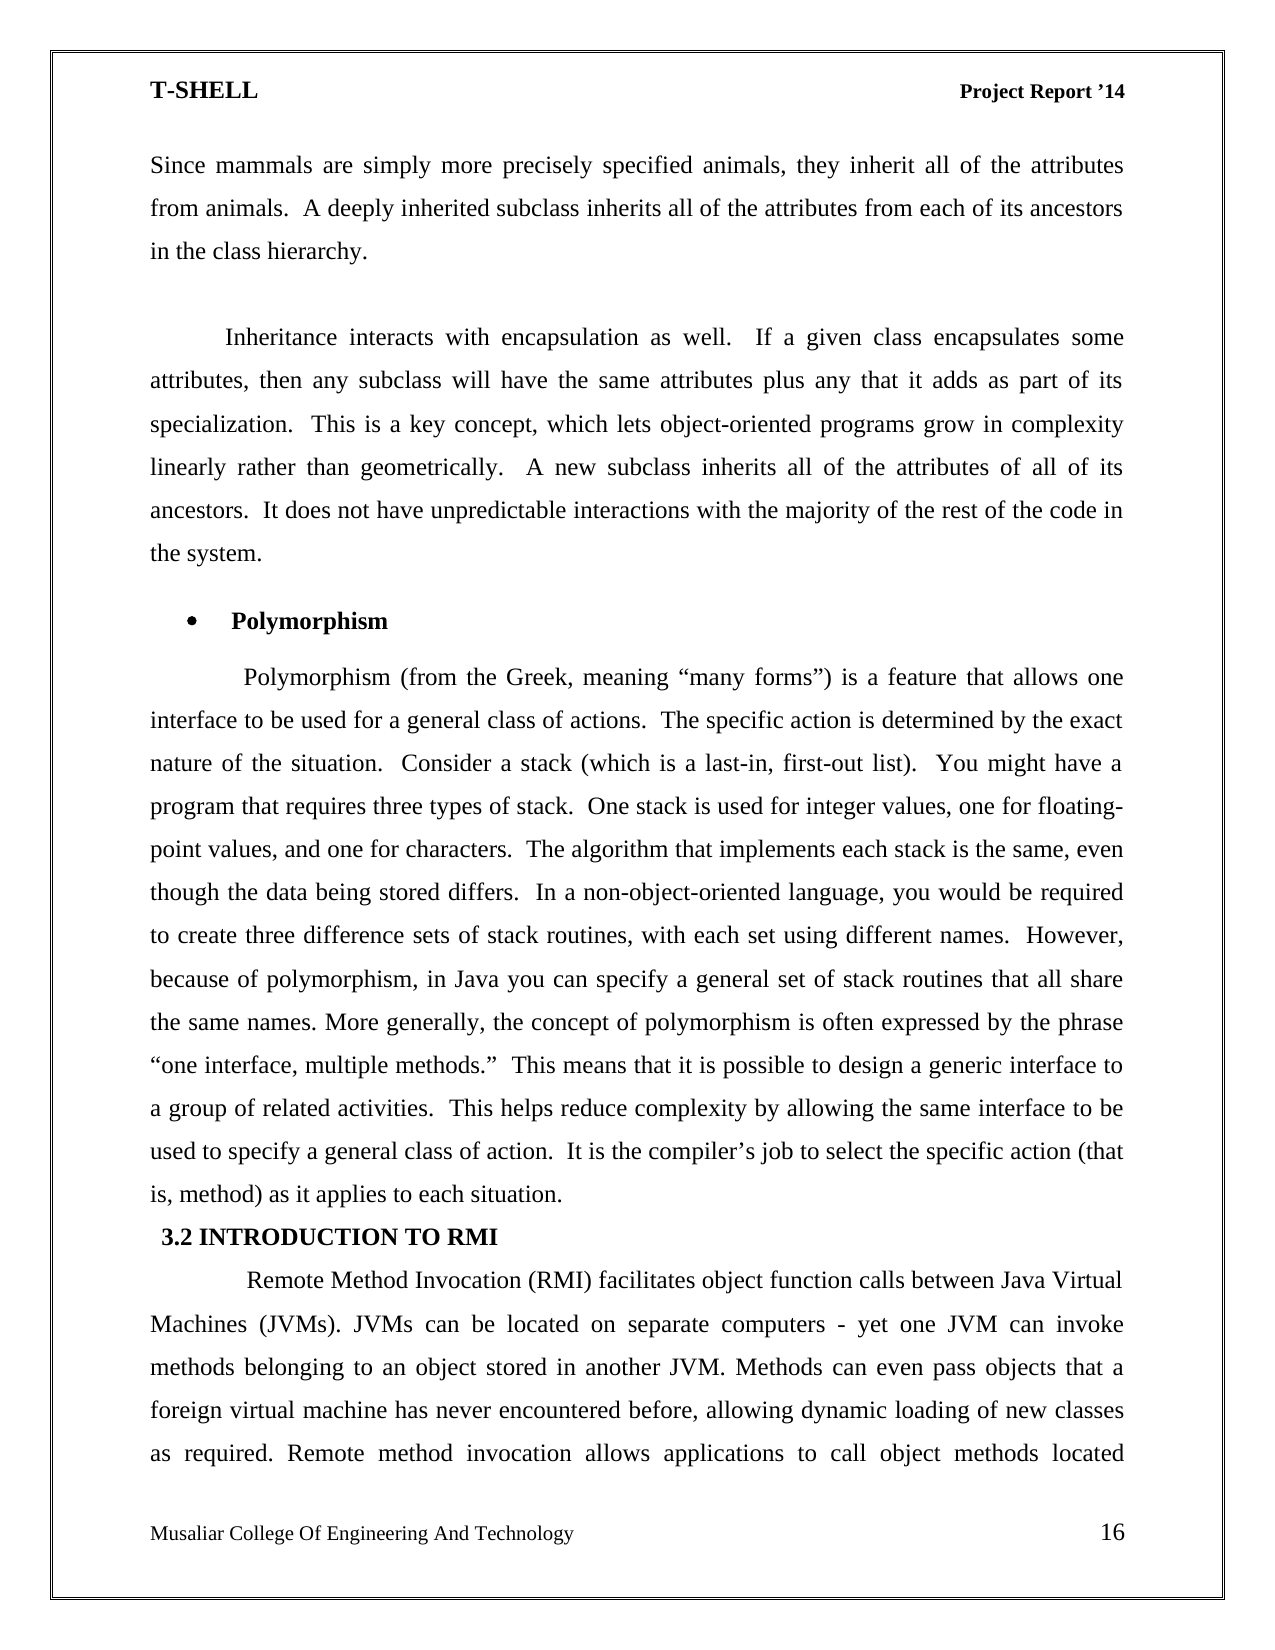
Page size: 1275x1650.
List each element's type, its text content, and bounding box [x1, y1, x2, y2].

text Polymorphism (from the Greek, meaning “many forms”) is a feature that allows one interface to be used for a general class of actions. The specific action is determined by the exact nature of the situation. Consider a stack (which is a last-in, first-out list). You might have a program that requires three types of stack. One stack is used for integer values, one for floating-point values, and one for characters. The algorithm that implements each stack is the same, even though the data being stored differs. In a non-object-oriented language, you would be required to create three difference sets of stack routines, with each set using different names. However, because of polymorphism, in Java you can specify a general set of stack routines that all share the same names. More generally, the concept of polymorphism is often expressed by the phrase “one interface, multiple methods.” This means that it is possible to design a generic interface to a group of related activities. This helps reduce complexity by allowing the same interface to be used to specify a general class of action. It is the compiler’s job to select the specific action (that is, method) as it applies to each situation. [150, 662, 1125, 1208]
text 3.2 Introduction to RMI [161, 1222, 1125, 1251]
list Polymorphism [187, 606, 1125, 635]
text Since mammals are simply more precisely specified animals, they inherit all of the attributes from animals. A deeply inherited subclass inherits all of the attributes from each of its ancestors in the class hierarchy. [150, 150, 1125, 265]
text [150, 1266, 1125, 1467]
text Inheritance interacts with encapsulation as well. If a given class encapsulates some attributes, then any subclass will have the same attributes plus any that it adds as part of its specialization. This is a key concept, which lets object-oriented programs grow in complexity linearly rather than geometrically. A new subclass inherits all of the attributes of all of its ancestors. It does not have unpredictable interactions with the majority of the rest of the code in the system. [150, 322, 1125, 567]
